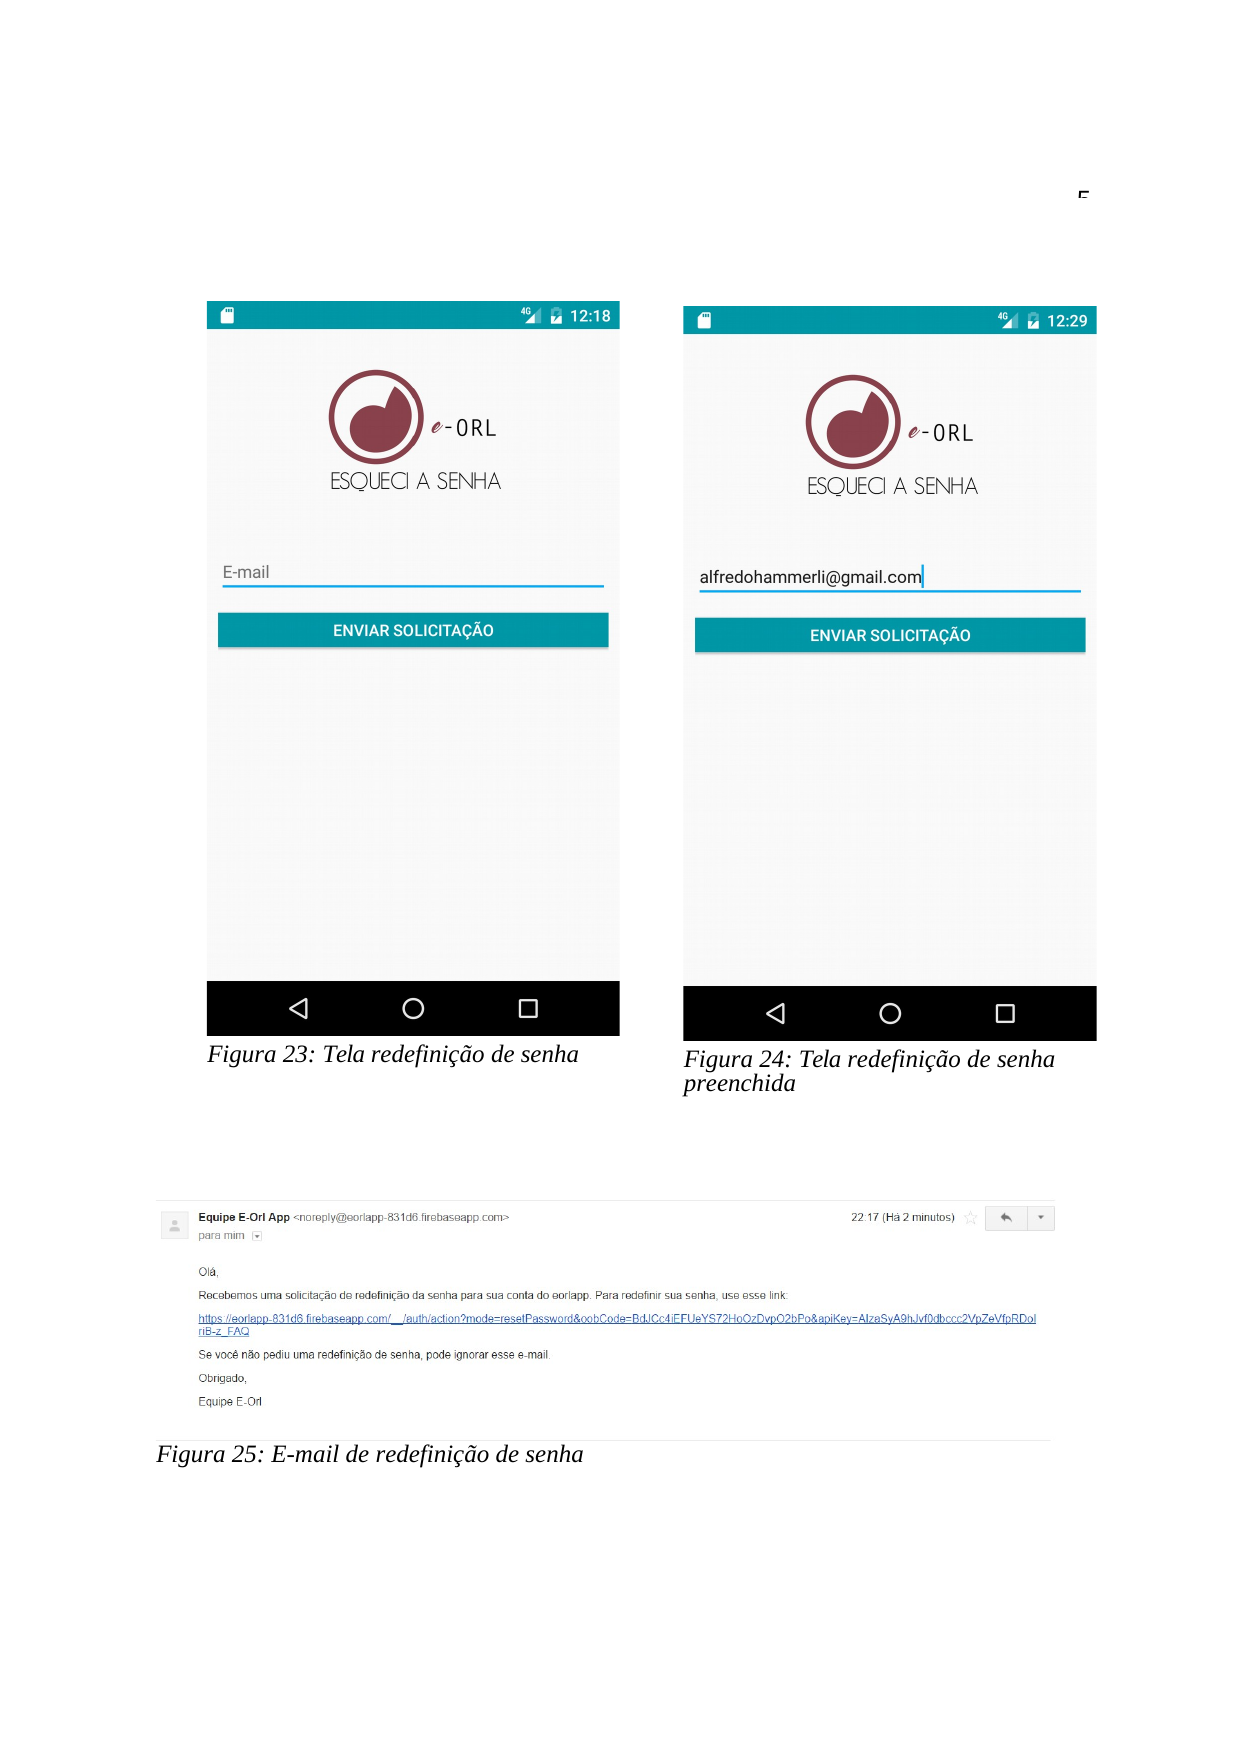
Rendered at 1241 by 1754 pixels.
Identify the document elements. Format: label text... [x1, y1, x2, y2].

text preenchida [683, 1069, 1109, 1097]
picture [683, 306, 1097, 1036]
picture [155, 1198, 1062, 1441]
picture [206, 301, 620, 1036]
text Figura 23: Tela redefinição de senha Figura 24: Tela redefinição de senha [207, 1036, 1109, 1069]
